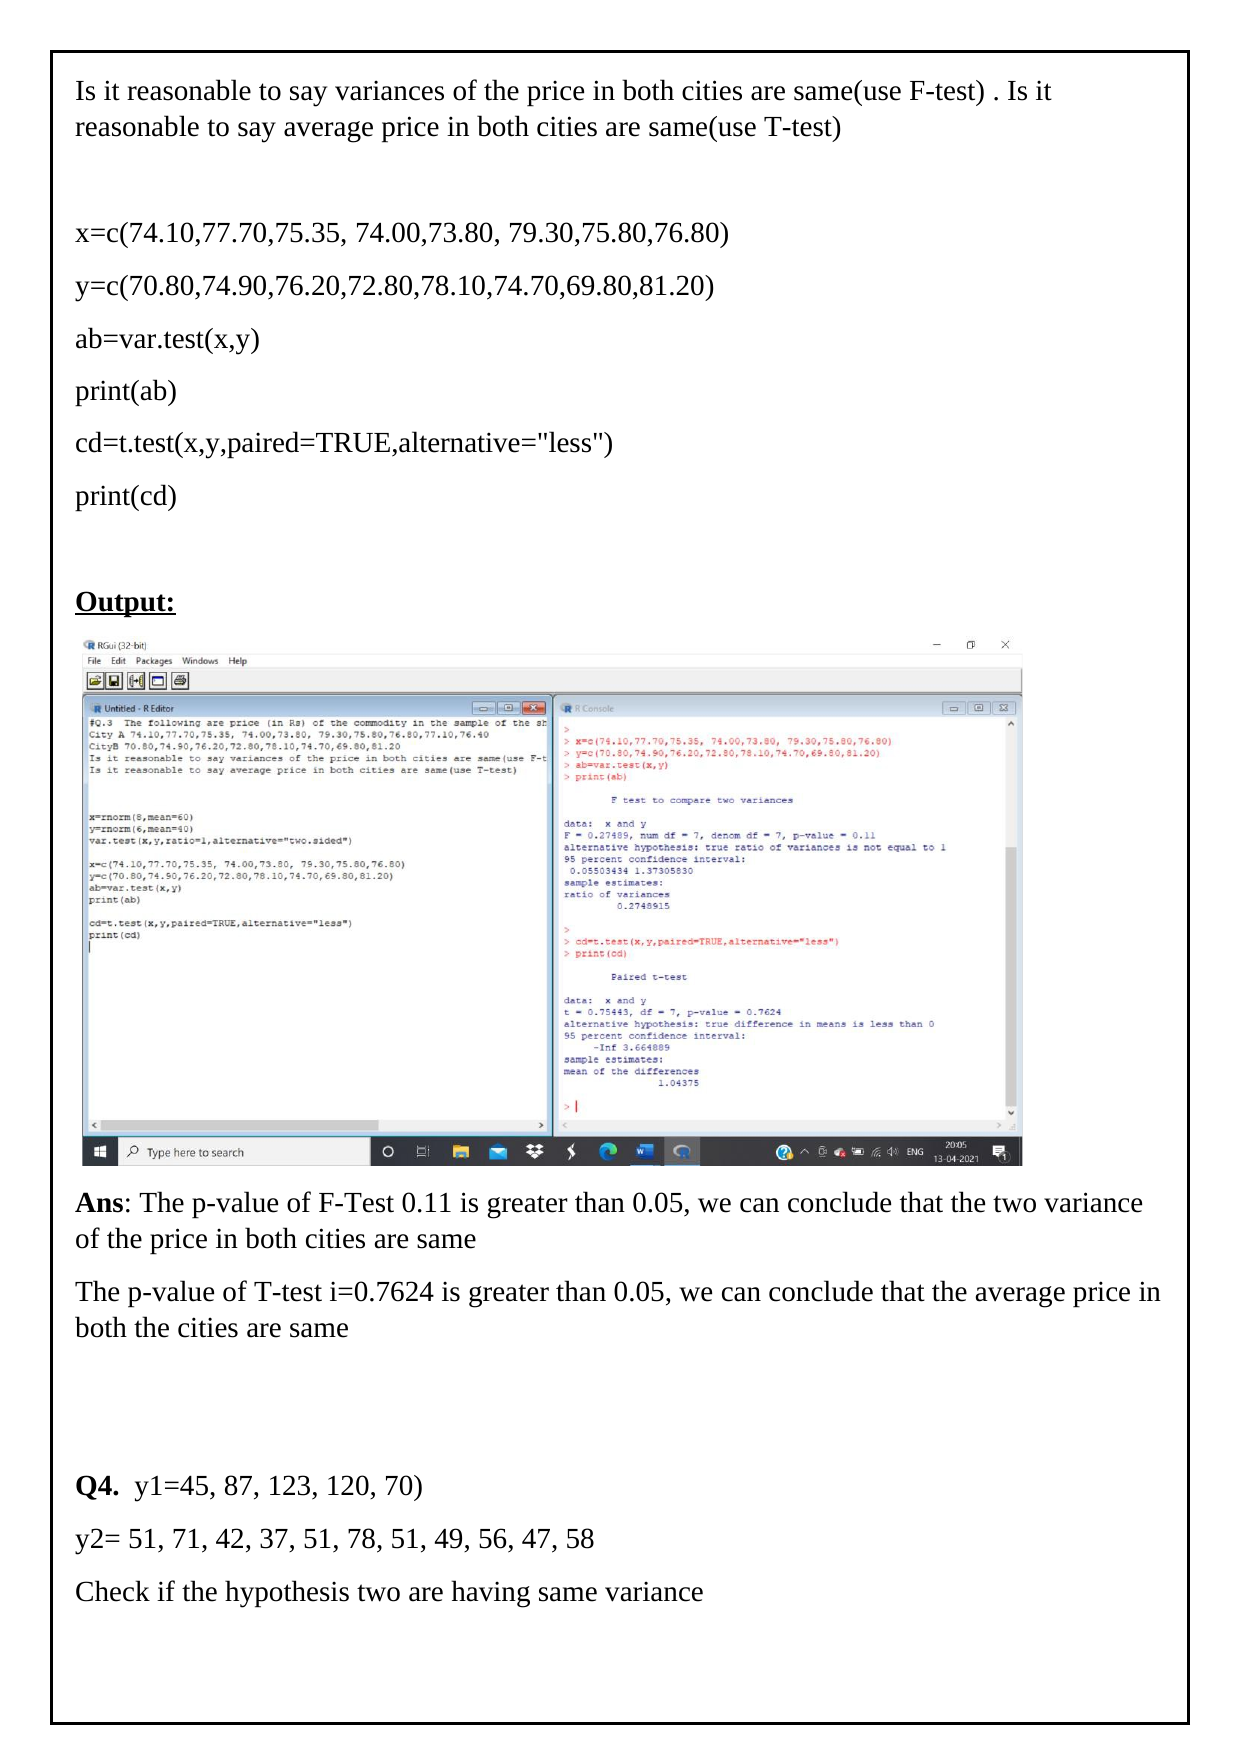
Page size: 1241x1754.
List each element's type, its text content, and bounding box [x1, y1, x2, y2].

text Check if the hypothesis two are having same variance [75, 1574, 1176, 1608]
text The p-value of T-test i=0.7624 is greater than 0.05, we can conclude that the average price in both the cities are same [75, 1274, 1163, 1343]
text x=c(74.10,77.70,75.35, 74.00,73.80, 79.30,75.80,76.80) [75, 215, 1176, 248]
text cd=t.test(x,y,paired=TRUE,alternative="less") print(cd) [75, 426, 657, 512]
text ab=var.test(x,y) print(ab) [75, 321, 262, 407]
text y=c(70.80,74.90,76.20,72.80,78.10,74.70,69.80,81.20) [75, 268, 1176, 301]
text Q4. y1=45, 87, 123, 120, 70) [75, 1468, 1176, 1502]
subtitle Output: [75, 584, 1176, 618]
picture [82, 636, 1023, 1166]
text Is it reasonable to say variances of the price in both cities are same(use F-test) . Is it reasonable to say average price in both cities are same(use T-test) [75, 73, 1053, 143]
text y2= 51, 71, 42, 37, 51, 78, 51, 49, 56, 47, 58 [75, 1521, 1176, 1555]
